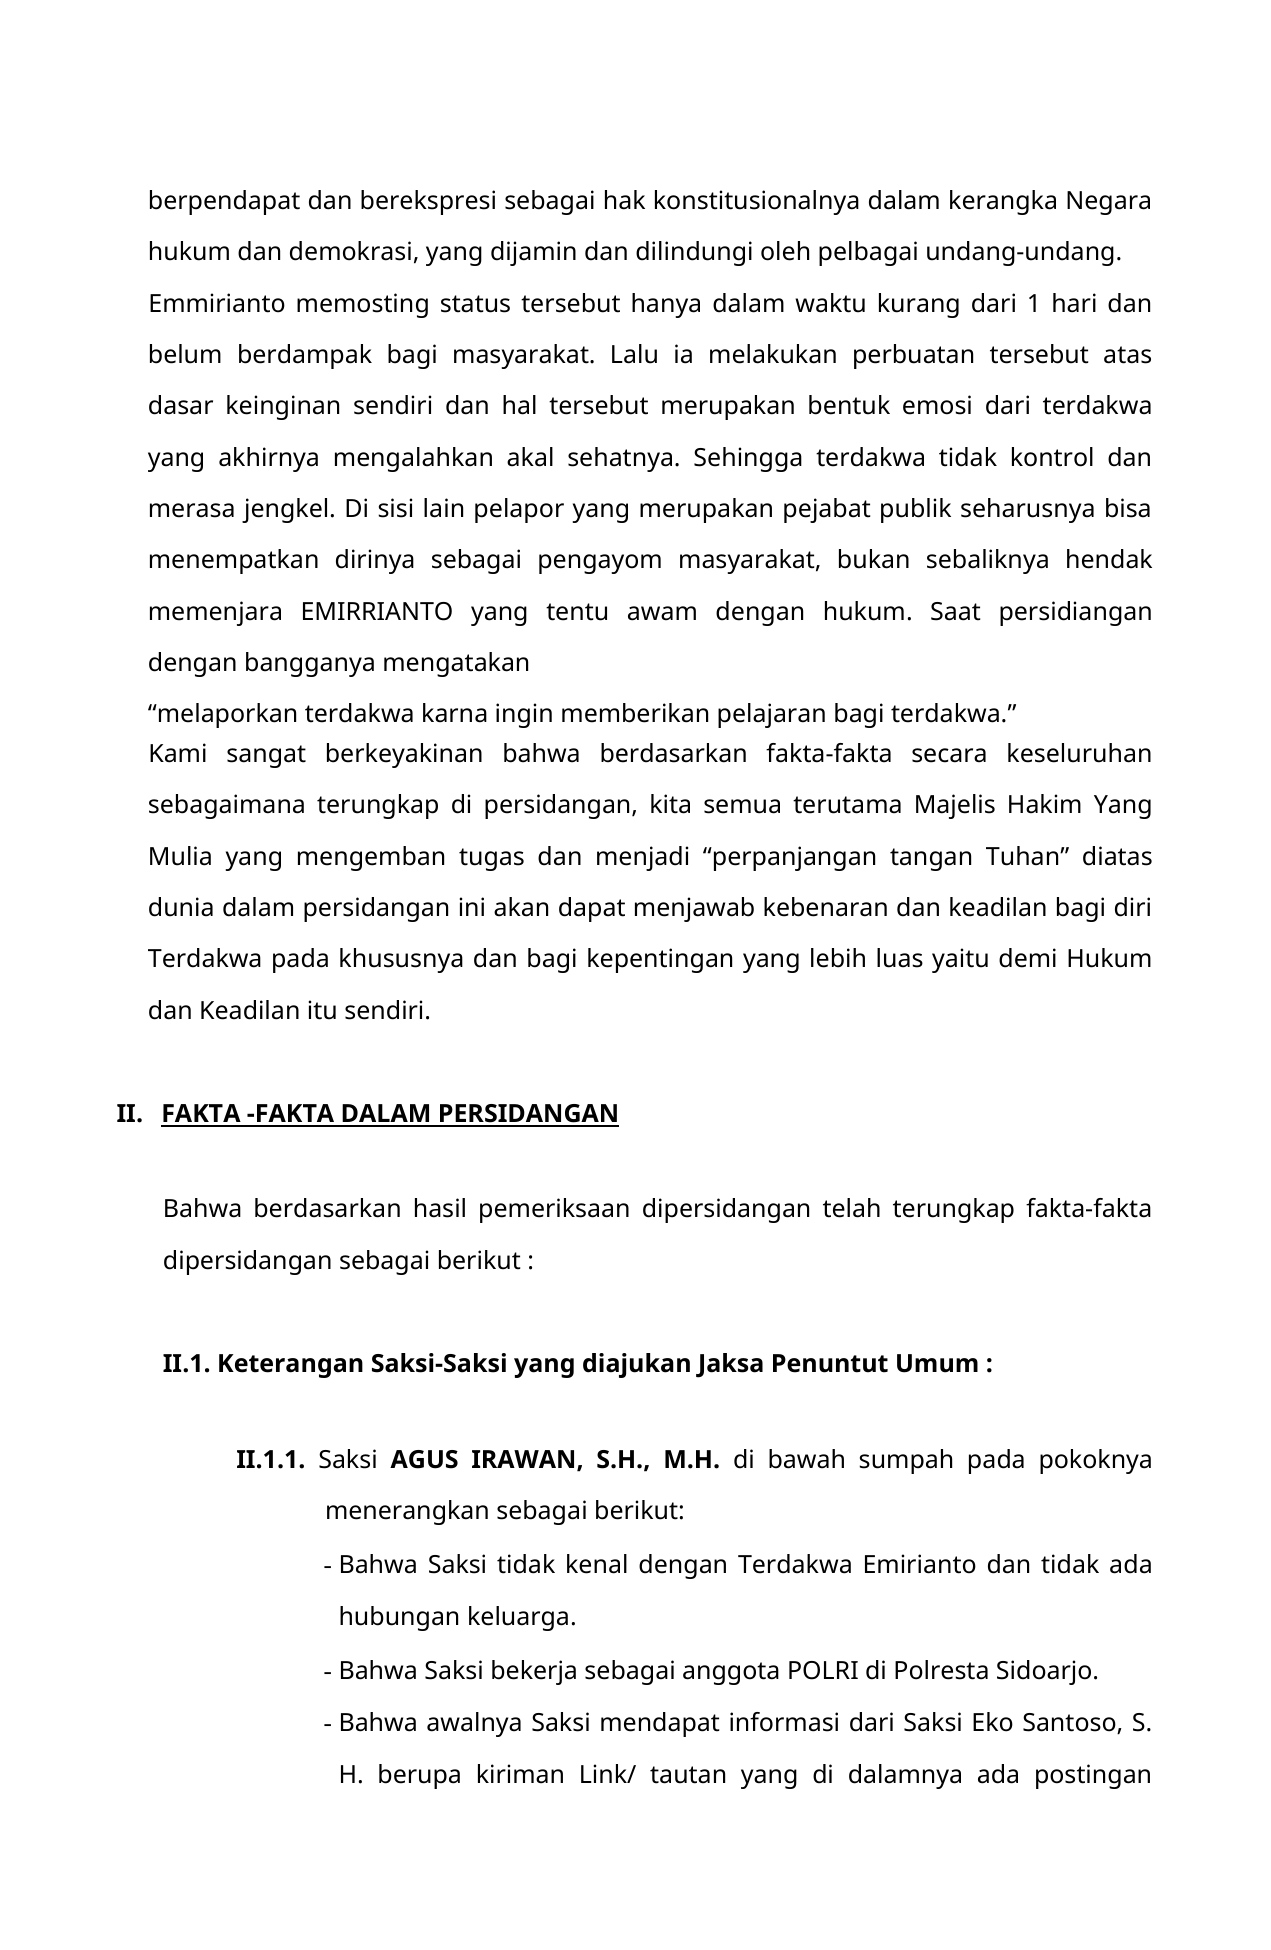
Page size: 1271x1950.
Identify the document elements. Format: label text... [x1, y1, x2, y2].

text Bahwa berdasarkan hasil pemeriksaan dipersidangan telah terungkap fakta-fakta dipersidangan sebagai berikut : [163, 1191, 1153, 1277]
list Bahwa Saksi tidak kenal dengan Terdakwa Emirianto dan tidak ada hubungan keluarga. [323, 1547, 1153, 1632]
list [323, 1705, 1153, 1790]
text Emmirianto memosting status tersebut hanya dalam waktu kurang dari 1 hari dan belum berdampak bagi masyarakat. Lalu ia melakukan perbuatan tersebut atas dasar keinginan sendiri dan hal tersebut merupakan bentuk emosi dari terdakwa yang akhirnya mengalahkan akal sehatnya. Sehingga terdakwa tidak kontrol dan merasa jengkel. Di sisi lain pelapor yang merupakan pejabat publik seharusnya bisa menempatkan dirinya sebagai pengayom masyarakat, bukan sebaliknya hendak memenjara EMIRRIANTO yang tentu awam dengan hukum. Saat persidiangan dengan bangganya mengatakan [148, 285, 1153, 679]
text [148, 182, 1153, 268]
text II.1. Keterangan Saksi-Saksi yang diajukan Jaksa Penuntut Umum : [163, 1345, 1154, 1379]
subtitle FAKTA -FAKTA DALAM PERSIDANGAN [116, 1095, 1153, 1131]
list Bahwa Saksi bekerja sebagai anggota POLRI di Polresta Sidoarjo. [323, 1652, 1153, 1686]
text II.1.1. Saksi AGUS IRAWAN, S.H., M.H. di bawah sumpah pada pokoknya menerangkan sebagai berikut: [236, 1442, 1153, 1527]
text Kami sangat berkeyakinan bahwa berdasarkan fakta-fakta secara keseluruhan sebagaimana terungkap di persidangan, kita semua terutama Majelis Hakim Yang Mulia yang mengemban tugas dan menjadi “perpanjangan tangan Tuhan” diatas dunia dalam persidangan ini akan dapat menjawab kebenaran dan keadilan bagi diri Terdakwa pada khususnya dan bagi kepentingan yang lebih luas yaitu demi Hukum dan Keadilan itu sendiri. [148, 736, 1153, 1026]
text “melaporkan terdakwa karna ingin memberikan pelajaran bagi terdakwa.” [148, 696, 1153, 730]
